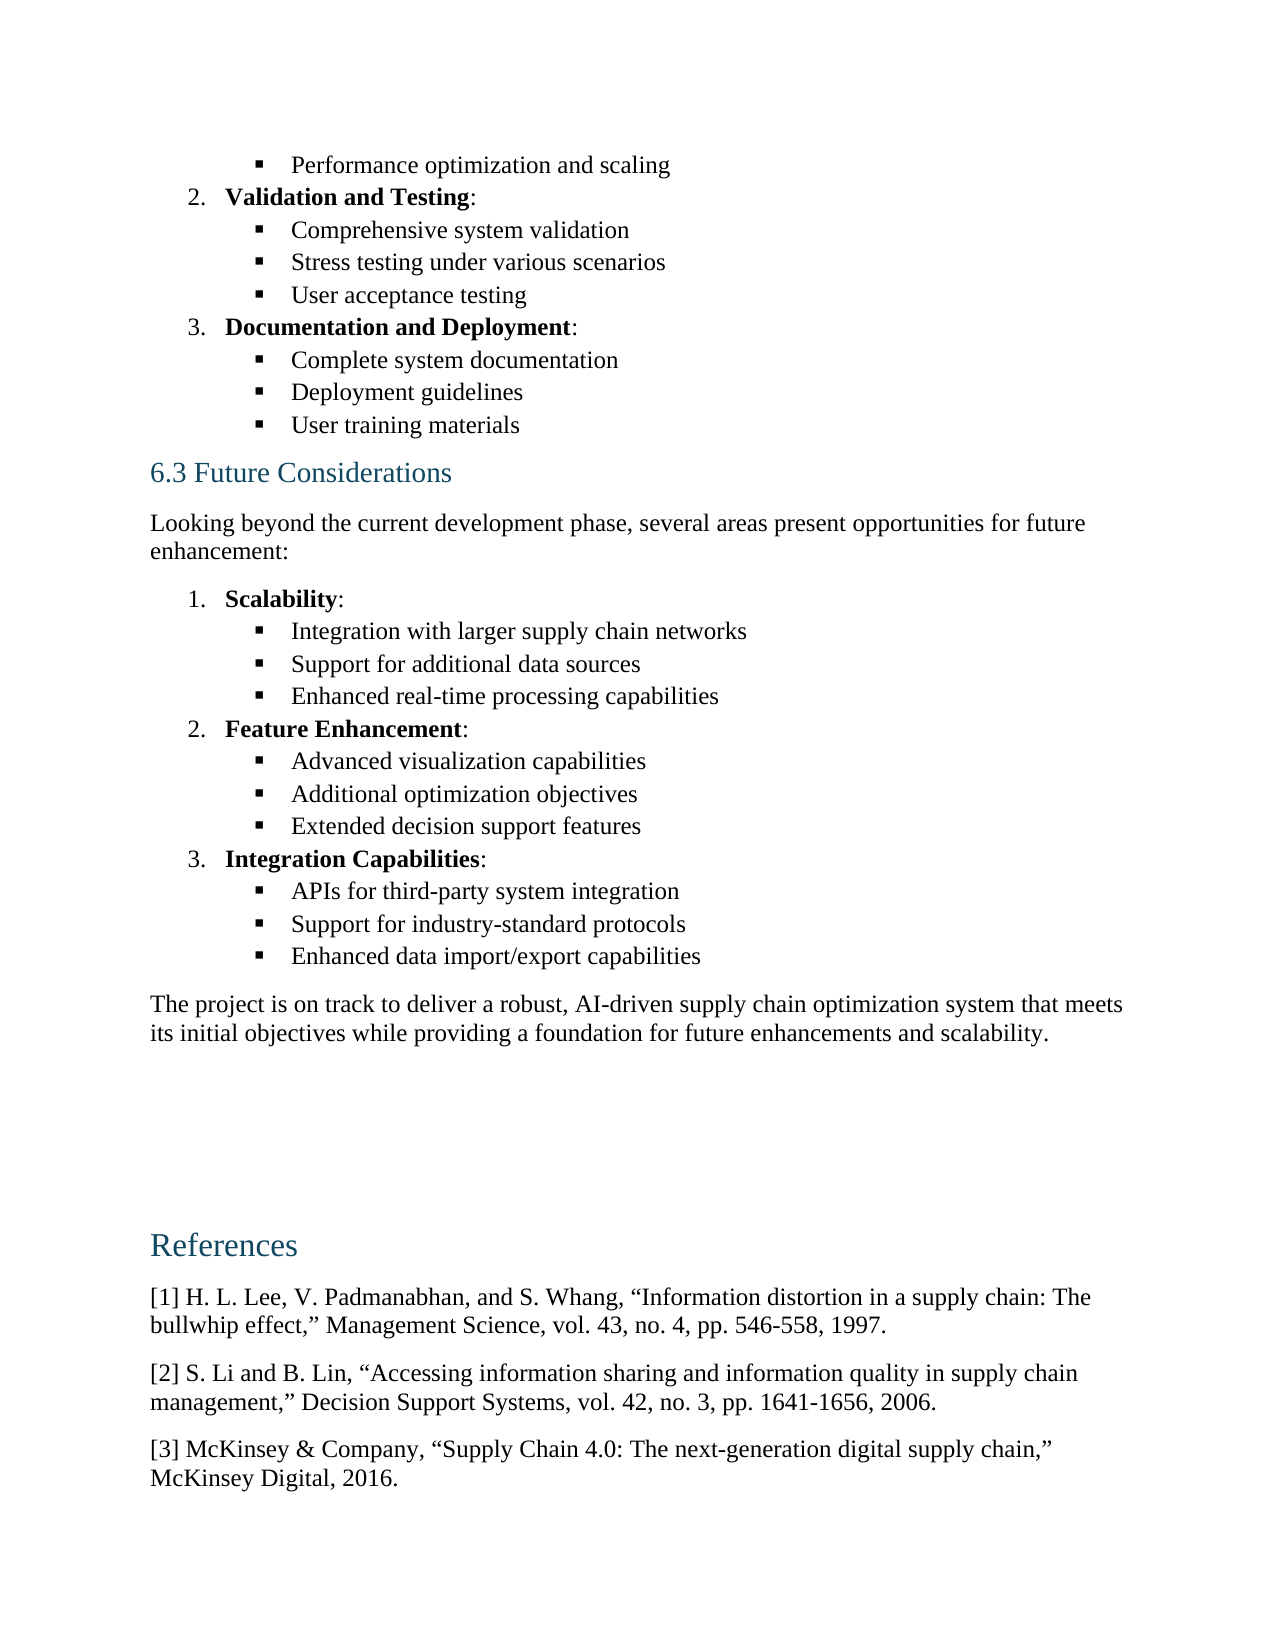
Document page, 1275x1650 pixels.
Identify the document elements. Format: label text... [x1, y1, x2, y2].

list Support for additional data sources [253, 649, 1125, 678]
list User acceptance testing [253, 280, 1125, 309]
list Documentation and Deployment: [187, 312, 1125, 341]
list Enhanced real-time processing capabilities [253, 681, 1125, 710]
list User training materials [253, 410, 1125, 439]
list Enhanced data import/export capabilities [253, 941, 1125, 970]
list Comprehensive system validation [253, 215, 1125, 244]
list Support for industry-standard protocols [253, 909, 1125, 938]
list Integration with larger supply chain networks [253, 616, 1125, 645]
list Deployment guidelines [253, 377, 1125, 406]
subtitle References [150, 1225, 1125, 1263]
text The project is on track to deliver a robust, AI-driven supply chain optimization system that meets its initial objectives while providing a foundation for future enhancements and scalability. [150, 989, 1125, 1046]
list Integration Capabilities: [187, 844, 1125, 873]
text [2] S. Li and B. Lin, “Accessing information sharing and information quality in supply chain management,” Decision Support Systems, vol. 42, no. 3, pp. 1641-1656, 2006. [150, 1358, 1125, 1416]
text [3] McKinsey & Company, “Supply Chain 4.0: The next-generation digital supply chain,” McKinsey Digital, 2016. [150, 1434, 1125, 1492]
list Validation and Testing: [187, 182, 1125, 211]
list Advanced visualization capabilities [253, 746, 1125, 775]
list Stress testing under various scenarios [253, 247, 1125, 276]
list Performance optimization and scaling [253, 150, 1125, 179]
text Looking beyond the current development phase, several areas present opportunities for future enhancement: [150, 508, 1125, 565]
subtitle 6.3 Future Considerations [150, 455, 1125, 489]
list Feature Enhancement: [187, 714, 1125, 743]
list Scalability: [187, 584, 1125, 613]
text [1] H. L. Lee, V. Padmanabhan, and S. Whang, “Information distortion in a supply chain: The bullwhip effect,” Management Science, vol. 43, no. 4, pp. 546-558, 1997. [150, 1282, 1125, 1339]
list APIs for third-party system integration [253, 876, 1125, 905]
list Extended decision support features [253, 811, 1125, 840]
list Additional optimization objectives [253, 779, 1125, 808]
list Complete system documentation [253, 345, 1125, 374]
